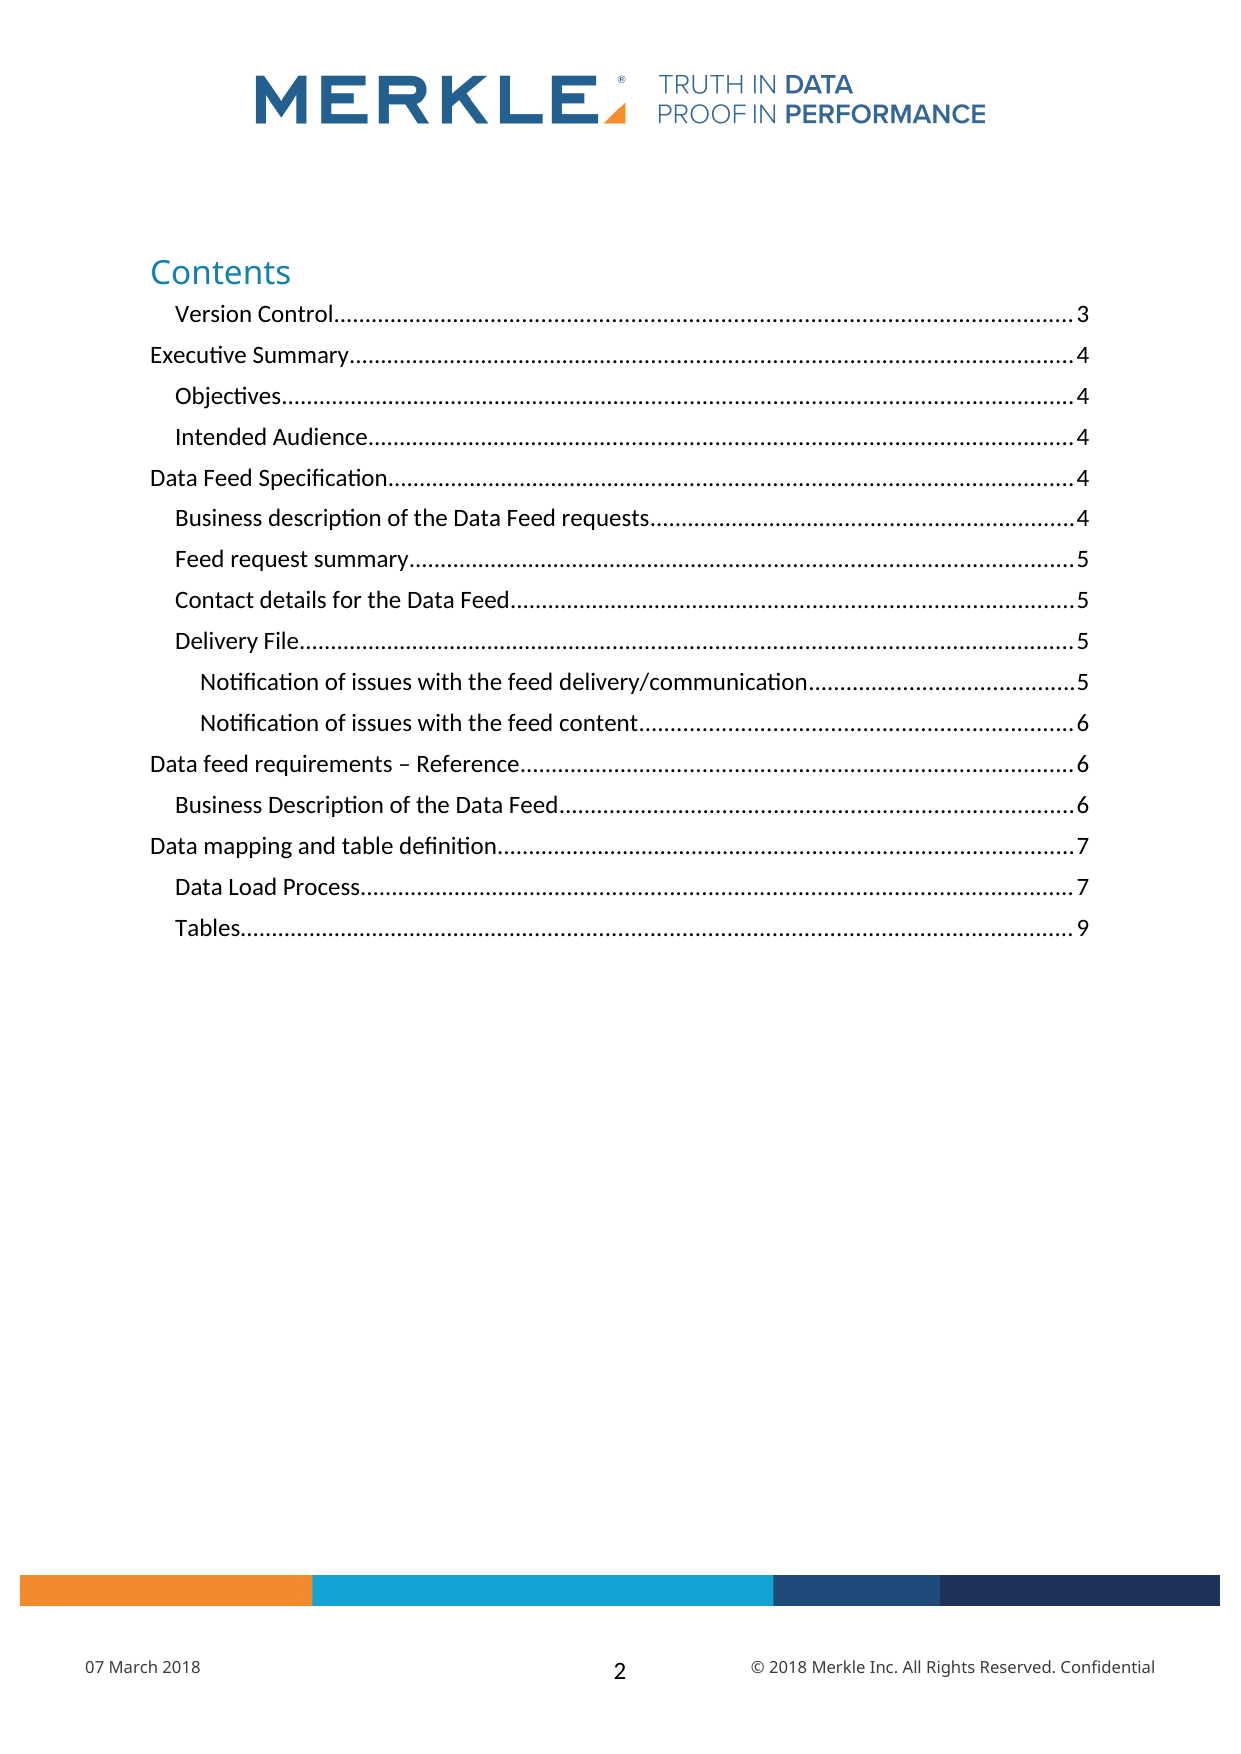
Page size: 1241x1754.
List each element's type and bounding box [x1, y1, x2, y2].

picture [253, 75, 987, 124]
picture [20, 1575, 1220, 1606]
